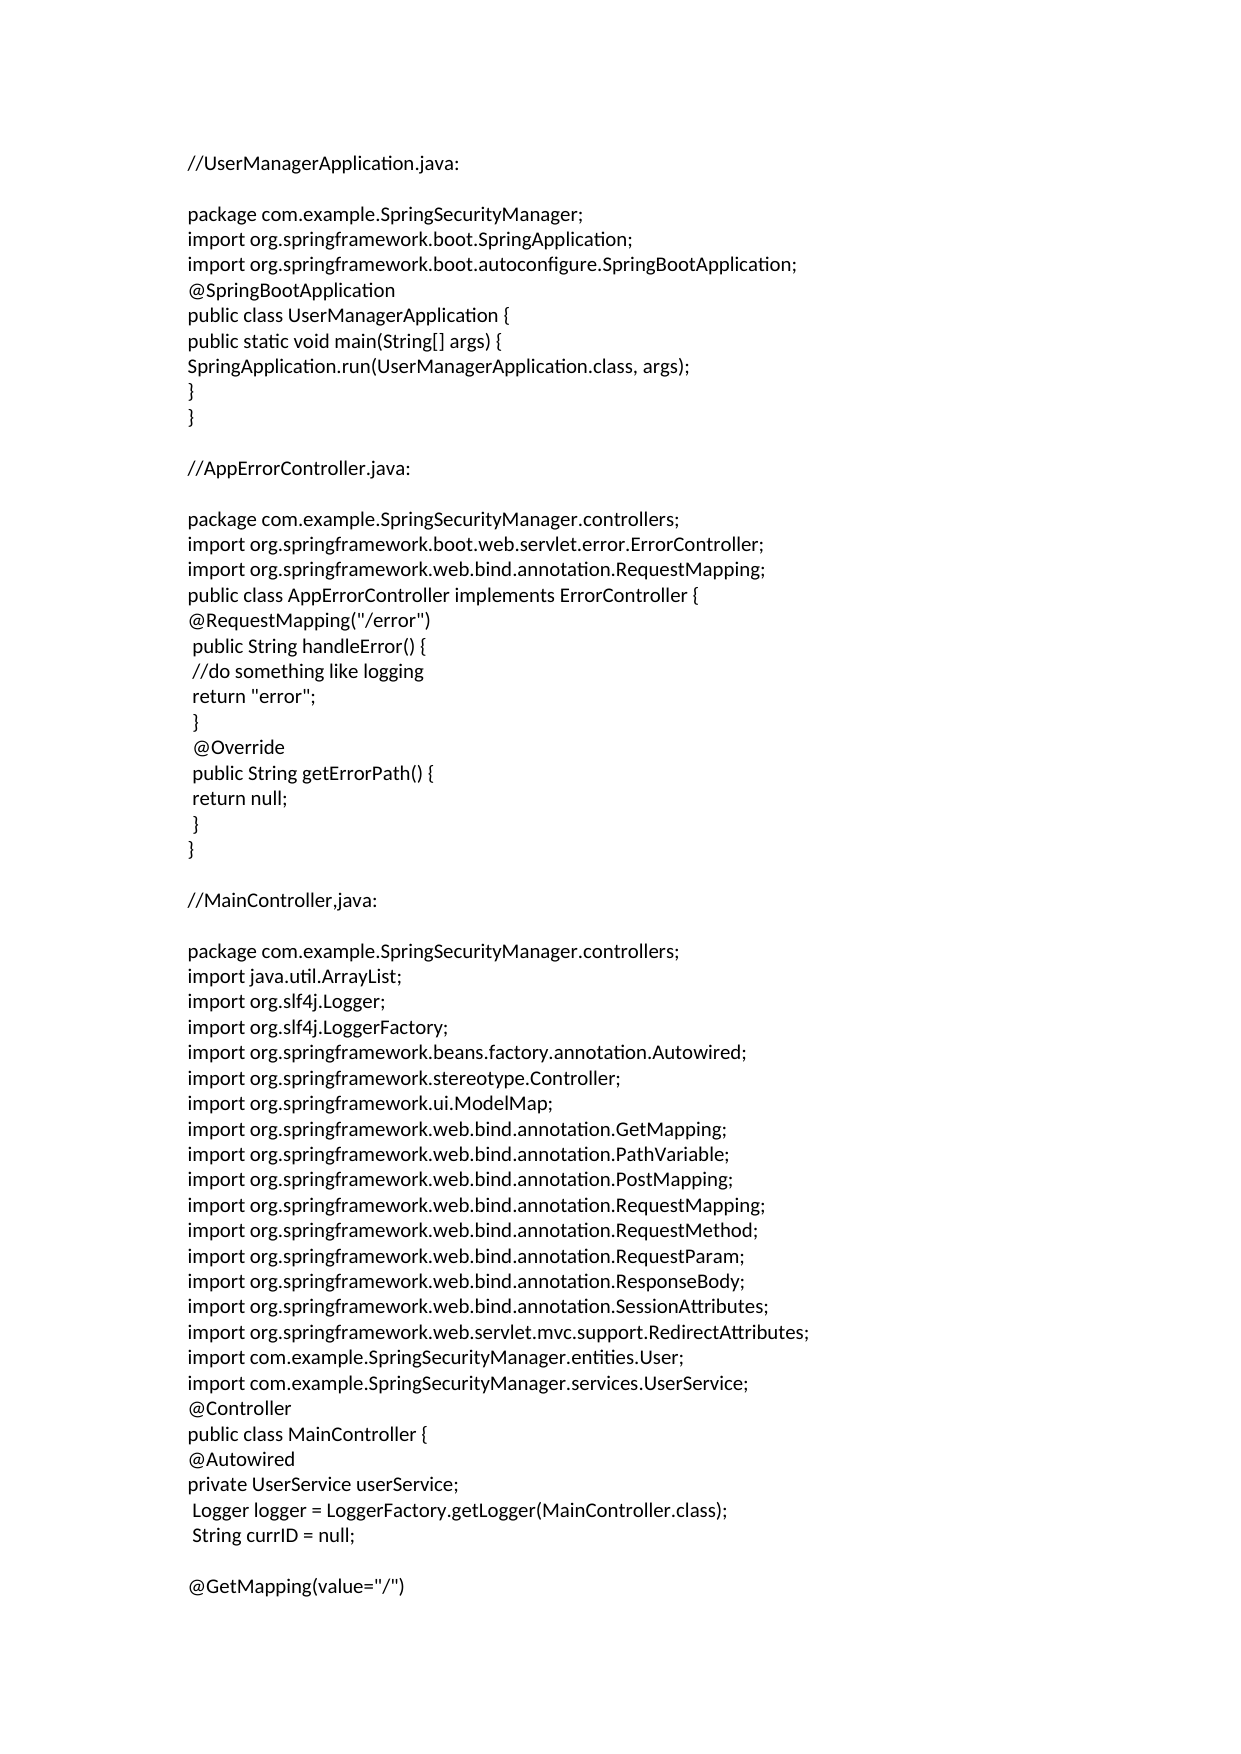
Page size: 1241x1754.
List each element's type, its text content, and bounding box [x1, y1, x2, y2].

text return "error"; [187, 684, 1053, 709]
text import org.springframework.web.bind.annotation.SessionAttributes; [187, 1294, 1053, 1319]
text @SpringBootApplication [187, 277, 1053, 302]
text import org.springframework.web.servlet.mvc.support.RedirectAttributes; [187, 1319, 1053, 1344]
text return null; [187, 785, 1053, 811]
text @Autowired [187, 1446, 1053, 1472]
text SpringApplication.run(UserManagerApplication.class, args); [187, 353, 1053, 379]
text import java.util.ArrayList; [187, 963, 1053, 989]
text import org.springframework.web.bind.annotation.ResponseBody; [187, 1268, 1053, 1294]
text String currID = null; [187, 1522, 1053, 1548]
text //MainController,java: [187, 887, 1053, 912]
text public static void main(String[] args) { [187, 328, 1053, 353]
text import org.slf4j.LoggerFactory; [187, 1014, 1053, 1039]
text } [187, 404, 1053, 429]
text public class AppErrorController implements ErrorController { [187, 582, 1053, 607]
text import org.springframework.web.bind.annotation.RequestMapping; [187, 557, 1053, 582]
text import org.springframework.web.bind.annotation.RequestParam; [187, 1243, 1053, 1268]
text import org.springframework.boot.web.servlet.error.ErrorController; [187, 531, 1053, 557]
text public String handleError() { [187, 633, 1053, 658]
text package com.example.SpringSecurityManager.controllers; [187, 938, 1053, 963]
text import org.springframework.stereotype.Controller; [187, 1065, 1053, 1090]
text public class MainController { [187, 1421, 1053, 1446]
text //UserManagerApplication.java: [187, 150, 1053, 175]
text import org.springframework.boot.autoconfigure.SpringBootApplication; [187, 252, 1053, 277]
text } [187, 379, 1053, 404]
text import org.springframework.ui.ModelMap; [187, 1090, 1053, 1116]
text @GetMapping(value="/") [187, 1573, 1053, 1599]
text package com.example.SpringSecurityManager.controllers; [187, 506, 1053, 531]
text //do something like logging [187, 658, 1053, 684]
text private UserService userService; [187, 1472, 1053, 1497]
text } [187, 811, 1053, 836]
text import com.example.SpringSecurityManager.entities.User; [187, 1344, 1053, 1370]
text //AppErrorController.java: [187, 455, 1053, 480]
text public String getErrorPath() { [187, 760, 1053, 785]
text import org.springframework.web.bind.annotation.RequestMethod; [187, 1217, 1053, 1243]
text @Controller [187, 1395, 1053, 1421]
text import org.slf4j.Logger; [187, 989, 1053, 1014]
text } [187, 709, 1053, 734]
text import org.springframework.web.bind.annotation.PostMapping; [187, 1167, 1053, 1192]
text public class UserManagerApplication { [187, 302, 1053, 328]
text Logger logger = LoggerFactory.getLogger(MainController.class); [187, 1497, 1053, 1522]
text import org.springframework.boot.SpringApplication; [187, 226, 1053, 252]
text import org.springframework.web.bind.annotation.RequestMapping; [187, 1192, 1053, 1217]
text import org.springframework.beans.factory.annotation.Autowired; [187, 1039, 1053, 1065]
text import org.springframework.web.bind.annotation.GetMapping; [187, 1116, 1053, 1141]
text import org.springframework.web.bind.annotation.PathVariable; [187, 1141, 1053, 1167]
text } [187, 836, 1053, 862]
text package com.example.SpringSecurityManager; [187, 201, 1053, 226]
text @Override [187, 734, 1053, 760]
text @RequestMapping("/error") [187, 607, 1053, 633]
text import com.example.SpringSecurityManager.services.UserService; [187, 1370, 1053, 1395]
